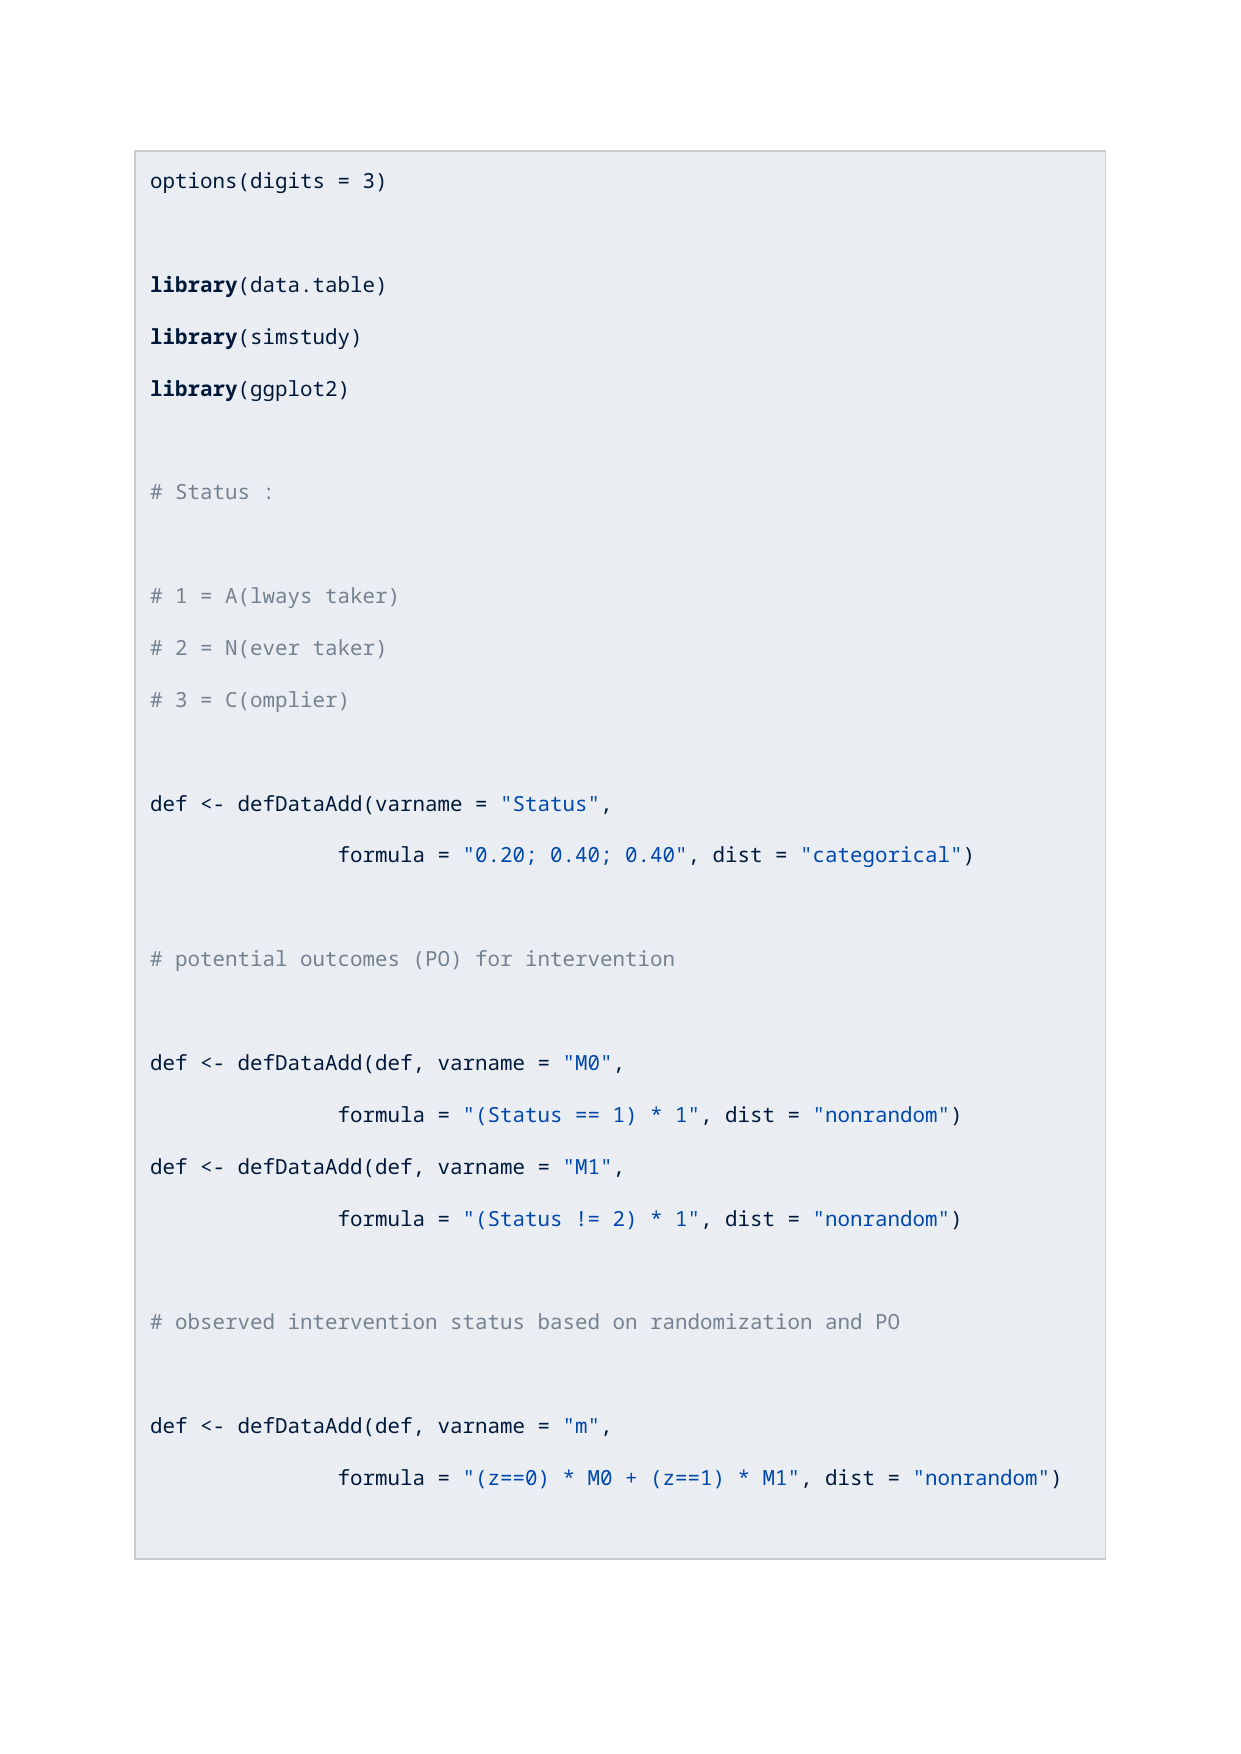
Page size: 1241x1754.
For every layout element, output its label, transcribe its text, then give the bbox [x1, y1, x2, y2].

text def <- defDataAdd(def, varname = "M0", [136, 1032, 1105, 1076]
text def <- defDataAdd(varname = "Status", [136, 772, 1105, 817]
text formula = "(Status == 1) * 1", dist = "nonrandom") [136, 1084, 1105, 1128]
text formula = "0.20; 0.40; 0.40", dist = "categorical") [136, 824, 1105, 869]
text library(ggplot2) [136, 357, 1105, 402]
text def <- defDataAdd(def, varname = "m", [136, 1395, 1105, 1439]
text # Status : [136, 461, 1105, 506]
text # 3 = C(omplier) [136, 669, 1105, 713]
text formula = "(z==0) * M0 + (z==1) * M1", dist = "nonrandom") [136, 1447, 1105, 1491]
text library(simstudy) [136, 306, 1105, 350]
text # observed intervention status based on randomization and PO [136, 1291, 1105, 1336]
text # 1 = A(lways taker) [136, 565, 1105, 609]
text options(digits = 3) [136, 152, 1105, 194]
text # 2 = N(ever taker) [136, 617, 1105, 661]
text # potential outcomes (PO) for intervention [136, 928, 1105, 973]
text def <- defDataAdd(def, varname = "M1", [136, 1136, 1105, 1180]
text formula = "(Status != 2) * 1", dist = "nonrandom") [136, 1187, 1105, 1232]
text library(data.table) [136, 254, 1105, 298]
